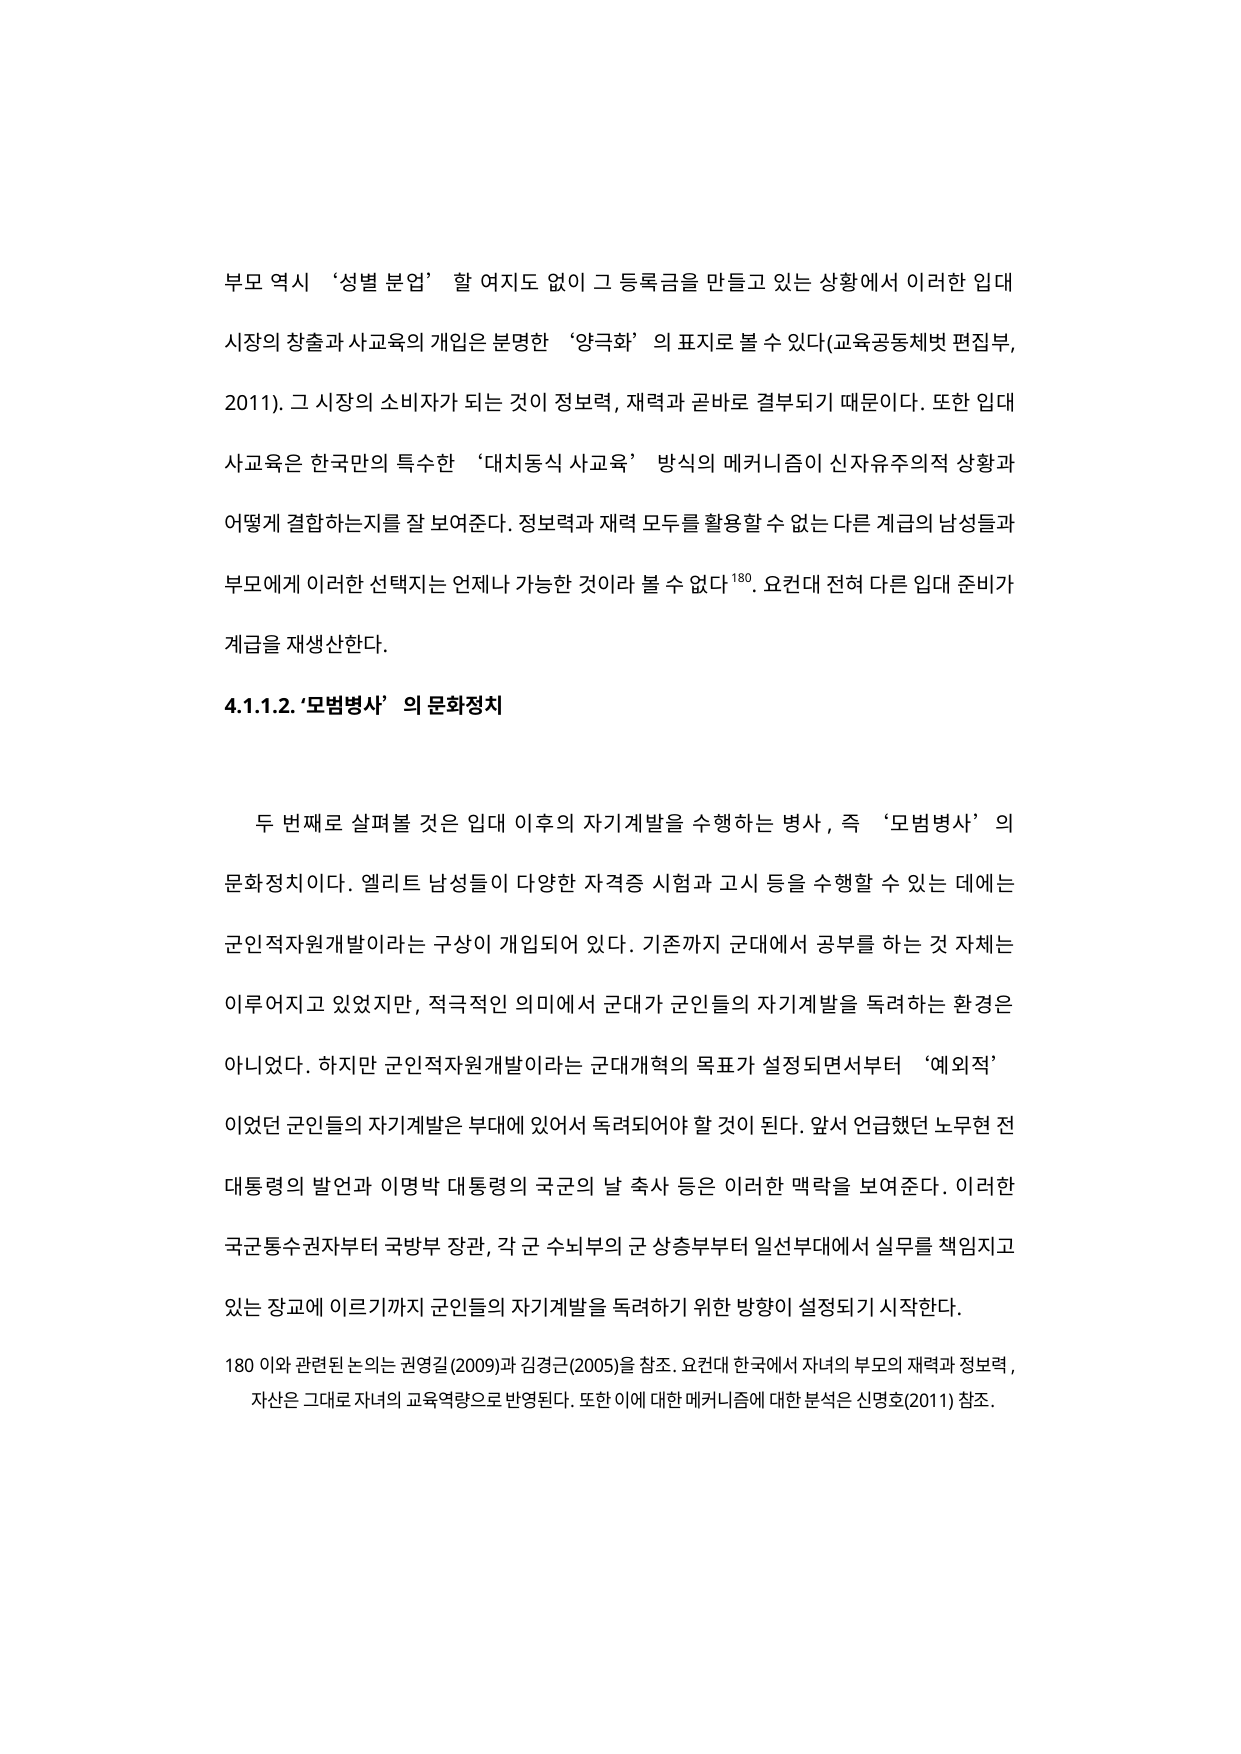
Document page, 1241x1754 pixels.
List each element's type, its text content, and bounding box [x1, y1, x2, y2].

text 많은 20대들이 등록금 ‘1천 만 원’시대에 알바를 통해서 등록금과 생활비를 마련하고, 부모 역시 ‘성별 분업’ 할 여지도 없이 그 등록금을 만들고 있는 상황에서 이러한 입대 시장의 창출과 사교육의 개입은 분명한 ‘양극화’의 표지로 볼 수 있다(교육공동체벗 편집부, 2011). 그 시장의 소비자가 되는 것이 정보력, 재력과 곧바로 결부되기 때문이다. 또한 입대 사교육은 한국만의 특수한 ‘대치동식 사교육’ 방식의 메커니즘이 신자유주의적 상황과 어떻게 결합하는지를 잘 보여준다. 정보력과 재력 모두를 활용할 수 없는 다른 계급의 남성들과 부모에게 이러한 선택지는 언제나 가능한 것이라 볼 수 없다. 요컨대 전혀 다른 입대 준비가 계급을 재생산한다. [224, 266, 1016, 659]
text 4.1.1.2. ‘모범병사’의 문화정치 [224, 689, 1016, 719]
text 두 번째로 살펴볼 것은 입대 이후의 자기계발을 수행하는 병사, 즉 ‘모범병사’의 문화정치이다. 엘리트 남성들이 다양한 자격증 시험과 고시 등을 수행할 수 있는 데에는 군인적자원개발이라는 구상이 개입되어 있다. 기존까지 군대에서 공부를 하는 것 자체는 이루어지고 있었지만, 적극적인 의미에서 군대가 군인들의 자기계발을 독려하는 환경은 아니었다. 하지만 군인적자원개발이라는 군대개혁의 목표가 설정되면서부터 ‘예외적’이었던 군인들의 자기계발은 부대에 있어서 독려되어야 할 것이 된다. 앞서 언급했던 노무현 전 대통령의 발언과 이명박 대통령의 국군의 날 축사 등은 이러한 맥락을 보여준다. 이러한 국군통수권자부터 국방부 장관, 각 군 수뇌부의 군 상층부부터 일선부대에서 실무를 책임지고 있는 장교에 이르기까지 군인들의 자기계발을 독려하기 위한 방향이 설정되기 시작한다. [224, 807, 1016, 1321]
